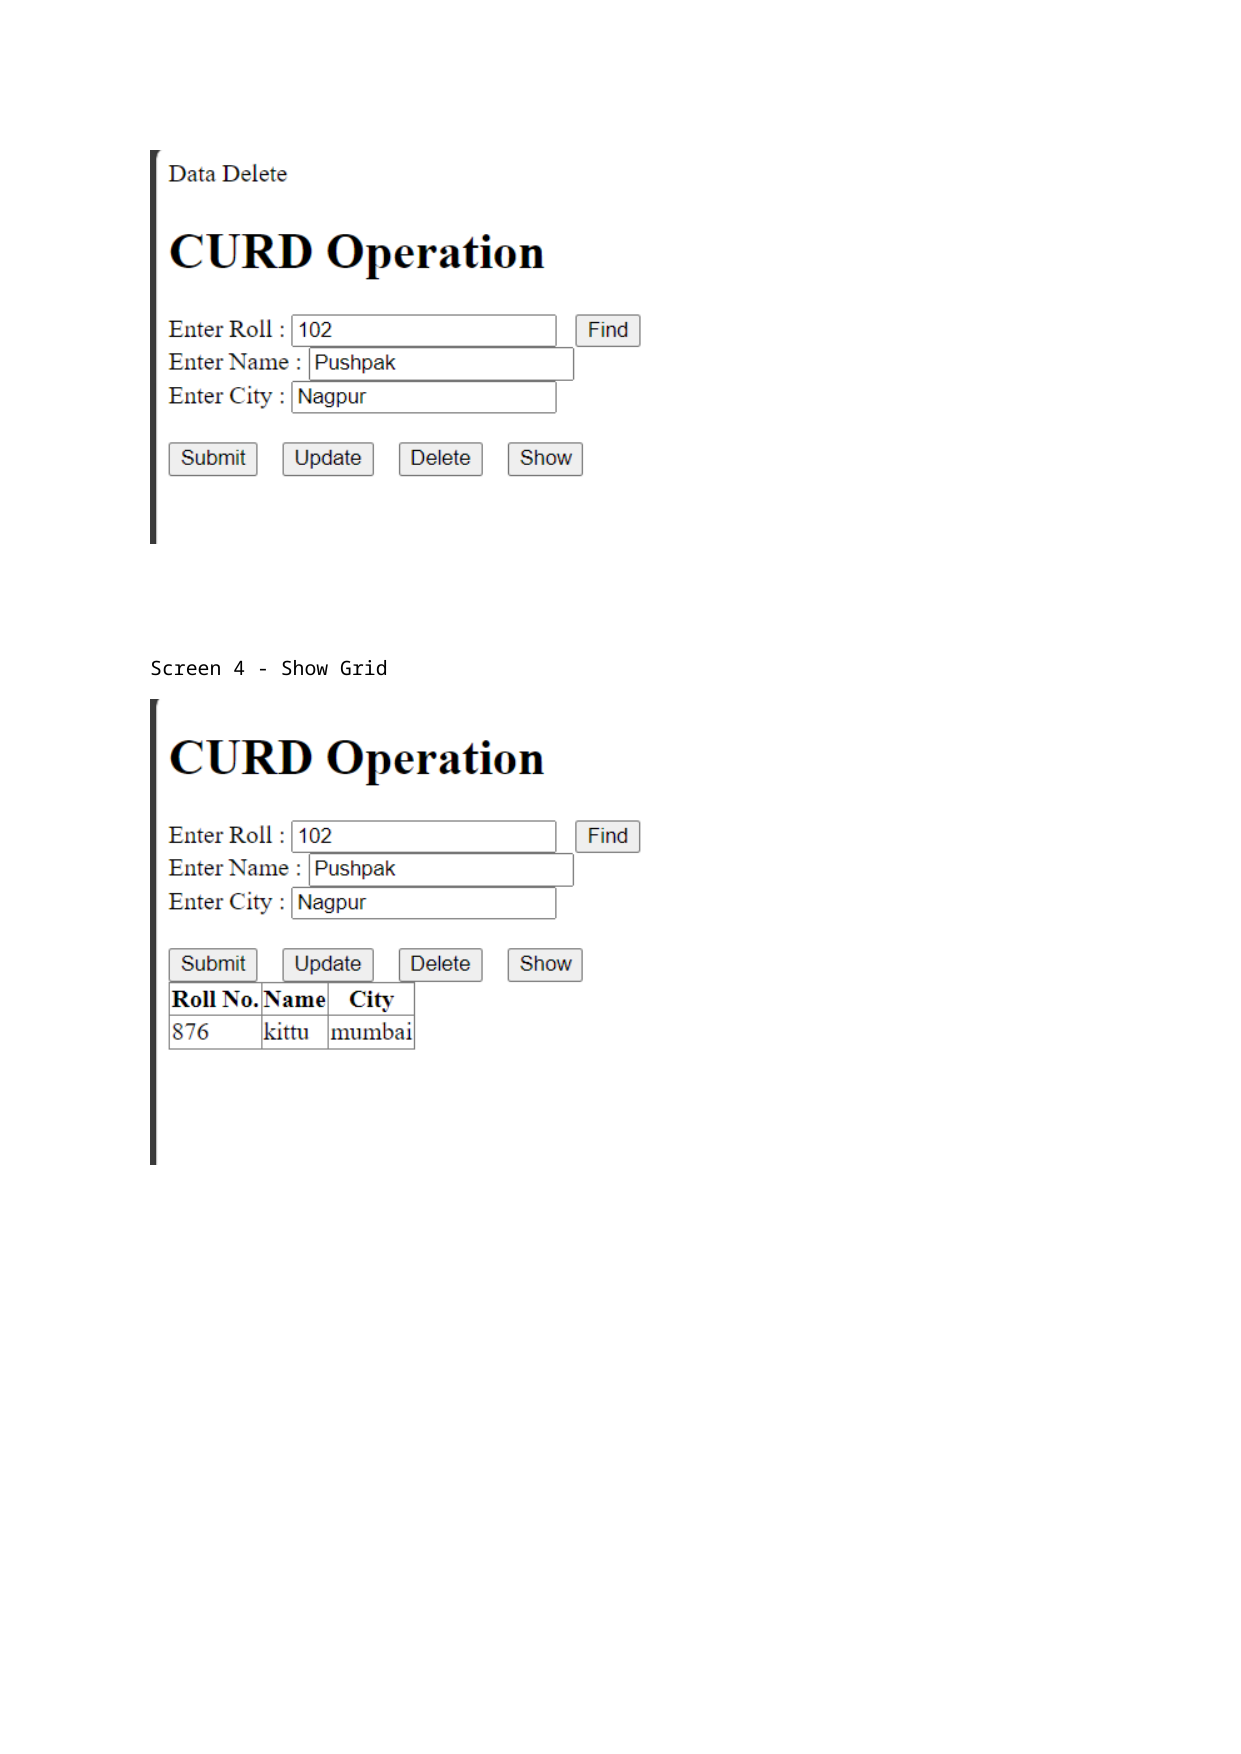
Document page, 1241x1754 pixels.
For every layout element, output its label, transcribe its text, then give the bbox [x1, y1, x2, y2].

picture [150, 150, 682, 544]
text Screen 4 - Show Grid [150, 654, 1090, 681]
picture [150, 699, 723, 1165]
